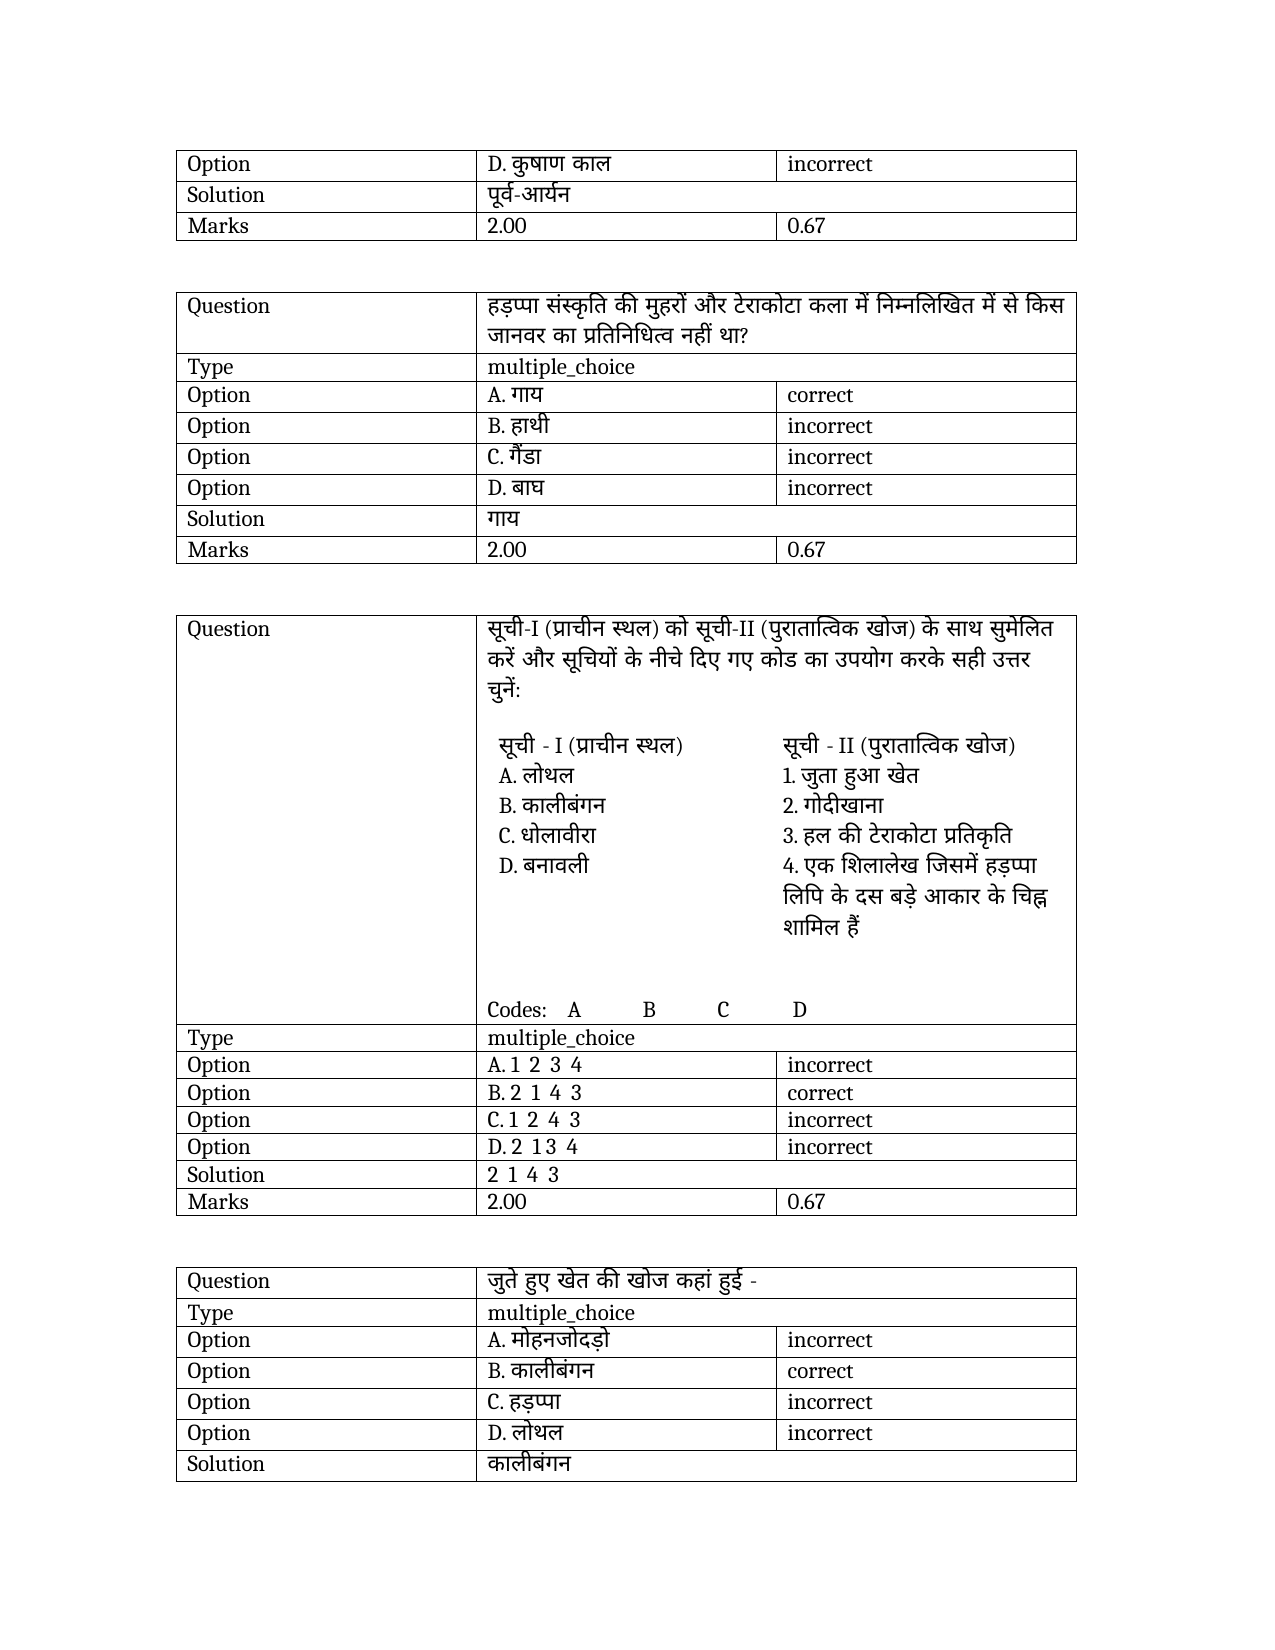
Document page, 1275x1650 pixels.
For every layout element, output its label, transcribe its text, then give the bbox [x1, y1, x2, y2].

table_cell incorrect [777, 444, 1076, 474]
table_cell B. 2 1 4 3 [477, 1079, 776, 1106]
table_cell Option [177, 1389, 476, 1419]
table_cell Solution [177, 506, 476, 536]
table_header Question [177, 616, 476, 1023]
table_cell multiple_choice [477, 354, 1076, 381]
table_cell गाय [477, 506, 1076, 536]
table_header जुते हुए खेत की खोज कहां हुई - [477, 1268, 1076, 1298]
table_cell Marks [177, 213, 476, 239]
table_header Question [177, 293, 476, 353]
table_cell incorrect [777, 1052, 1076, 1078]
table_cell Option [177, 382, 476, 412]
table_cell D. लोथल [477, 1420, 776, 1450]
table_cell multiple_choice [477, 1025, 1076, 1051]
table_cell Option [177, 1107, 476, 1133]
table_cell 2.00 [477, 537, 776, 563]
table_header हड़प्पा संस्कृति की मुहरों और टेराकोटा कला में निम्नलिखित में से किस जानवर का प्रतिनिधित्व नहीं था? [477, 293, 1076, 353]
table_cell incorrect [777, 1327, 1076, 1357]
table_cell Solution [177, 1161, 476, 1188]
table_cell incorrect [777, 475, 1076, 505]
table_cell 2.00 [477, 1189, 776, 1215]
table_cell 0.67 [777, 1189, 1076, 1215]
table_cell D. बाघ [477, 475, 776, 505]
table_cell 2.00 [477, 213, 776, 239]
table_cell 0.67 [777, 213, 1076, 239]
table_cell Option [177, 1079, 476, 1106]
table_cell A. 1 2 3 4 [477, 1052, 776, 1078]
table_cell A. गाय [477, 382, 776, 412]
table_cell incorrect [777, 413, 1076, 443]
table_cell पूर्व-आर्यन [477, 182, 1076, 212]
table_cell B. कालीबंगन [477, 1358, 776, 1388]
table_cell Option [177, 475, 476, 505]
table_cell B. हाथी [477, 413, 776, 443]
table_cell correct [777, 382, 1076, 412]
table_cell Option [177, 413, 476, 443]
table_cell correct [777, 1079, 1076, 1106]
table_cell incorrect [777, 1134, 1076, 1160]
table_cell Type [177, 1025, 476, 1051]
table_cell Type [177, 354, 476, 381]
table_cell Option [177, 1134, 476, 1160]
table_cell C. हड़प्पा [477, 1389, 776, 1419]
table_cell 0.67 [777, 537, 1076, 563]
table_cell Marks [177, 1189, 476, 1215]
table_header Question [177, 1268, 476, 1298]
table_cell Option [177, 444, 476, 474]
table_cell D. 2 1 3 4 [477, 1134, 776, 1160]
table_cell correct [777, 1358, 1076, 1388]
table_cell Solution [177, 182, 476, 212]
table_cell Solution [177, 1451, 476, 1481]
table_cell कालीबंगन [477, 1451, 1076, 1481]
table_cell incorrect [777, 1389, 1076, 1419]
table_cell incorrect [777, 1420, 1076, 1450]
table_cell Option [177, 1420, 476, 1450]
table_cell incorrect [777, 151, 1076, 181]
table_cell incorrect [777, 1107, 1076, 1133]
table_cell C. गैंडा [477, 444, 776, 474]
table_cell D. कुषाण काल [477, 151, 776, 181]
table_cell multiple_choice [477, 1299, 1076, 1326]
table_cell 2 1 4 3 [477, 1161, 1076, 1188]
table_cell Option [177, 151, 476, 181]
table_cell Option [177, 1358, 476, 1388]
table_cell Option [177, 1052, 476, 1078]
table_cell C. 1 2 4 3 [477, 1107, 776, 1133]
table_cell Type [177, 1299, 476, 1326]
table_cell Option [177, 1327, 476, 1357]
table_cell Marks [177, 537, 476, 563]
table_header सूची-I (प्राचीन स्थल) को सूची-II (पुरातात्विक खोज) के साथ सुमेलित करें और सूचियों के नीचे दिए गए कोड का उपयोग करके सही उत्तर चुनें: Codes: A B C D [477, 616, 1076, 1023]
table_cell A. मोहनजोदड़ो [477, 1327, 776, 1357]
